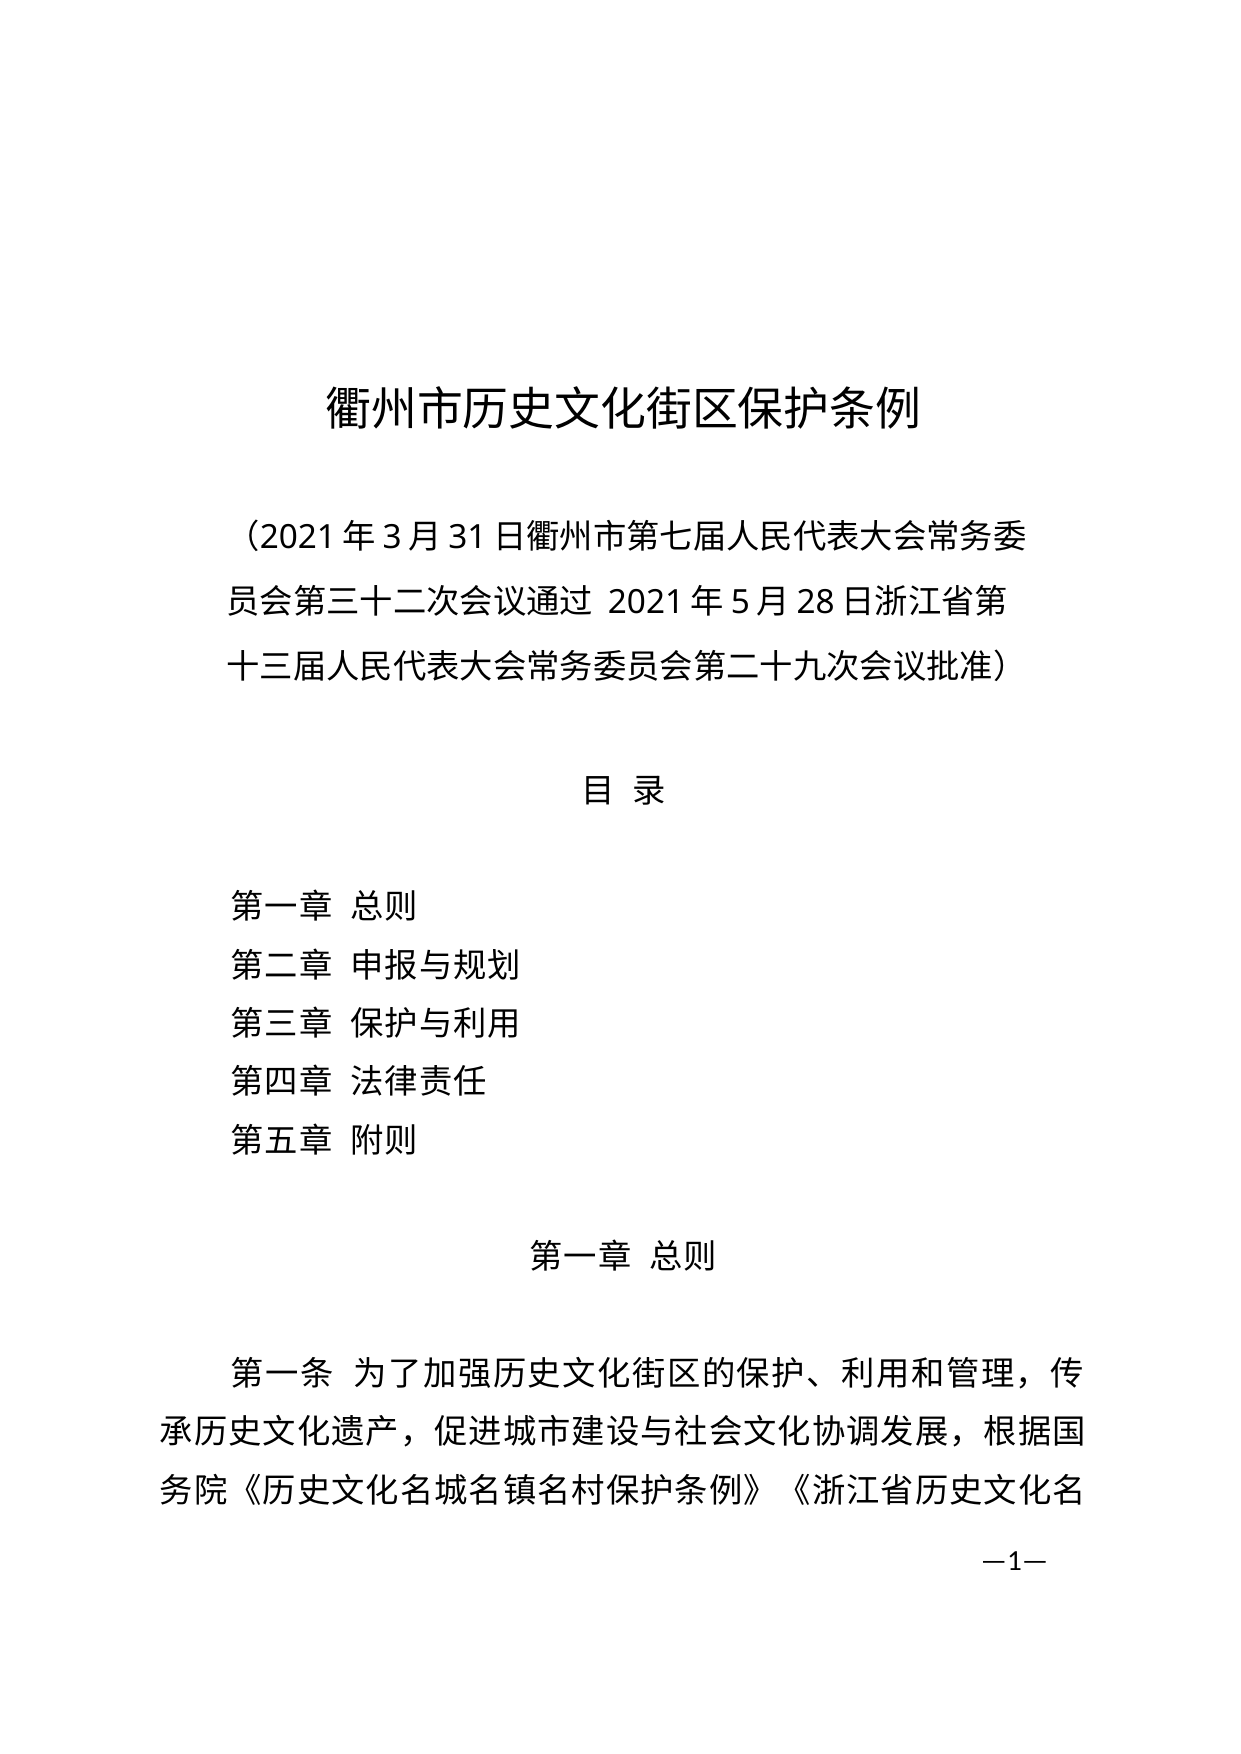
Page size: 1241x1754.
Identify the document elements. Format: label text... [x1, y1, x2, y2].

text 第一章 总则 [159, 872, 1087, 930]
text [159, 1339, 1087, 1514]
title 衢州市历史文化街区保护条例 [159, 379, 1087, 437]
text 第五章 附则 [159, 1105, 1087, 1164]
text 员会第三十二次会议通过 2021年5月28日浙江省第 [159, 567, 1087, 632]
text 十三届人民代表大会常务委员会第二十九次会议批准） [159, 632, 1087, 697]
text （2021年3月31日衢州市第七届人民代表大会常务委 [159, 502, 1087, 567]
text 第一章 总则 [159, 1222, 1087, 1280]
text 第三章 保护与利用 [159, 989, 1087, 1047]
text 目 录 [159, 755, 1087, 814]
text 第四章 法律责任 [159, 1047, 1087, 1105]
text 第二章 申报与规划 [159, 930, 1087, 989]
